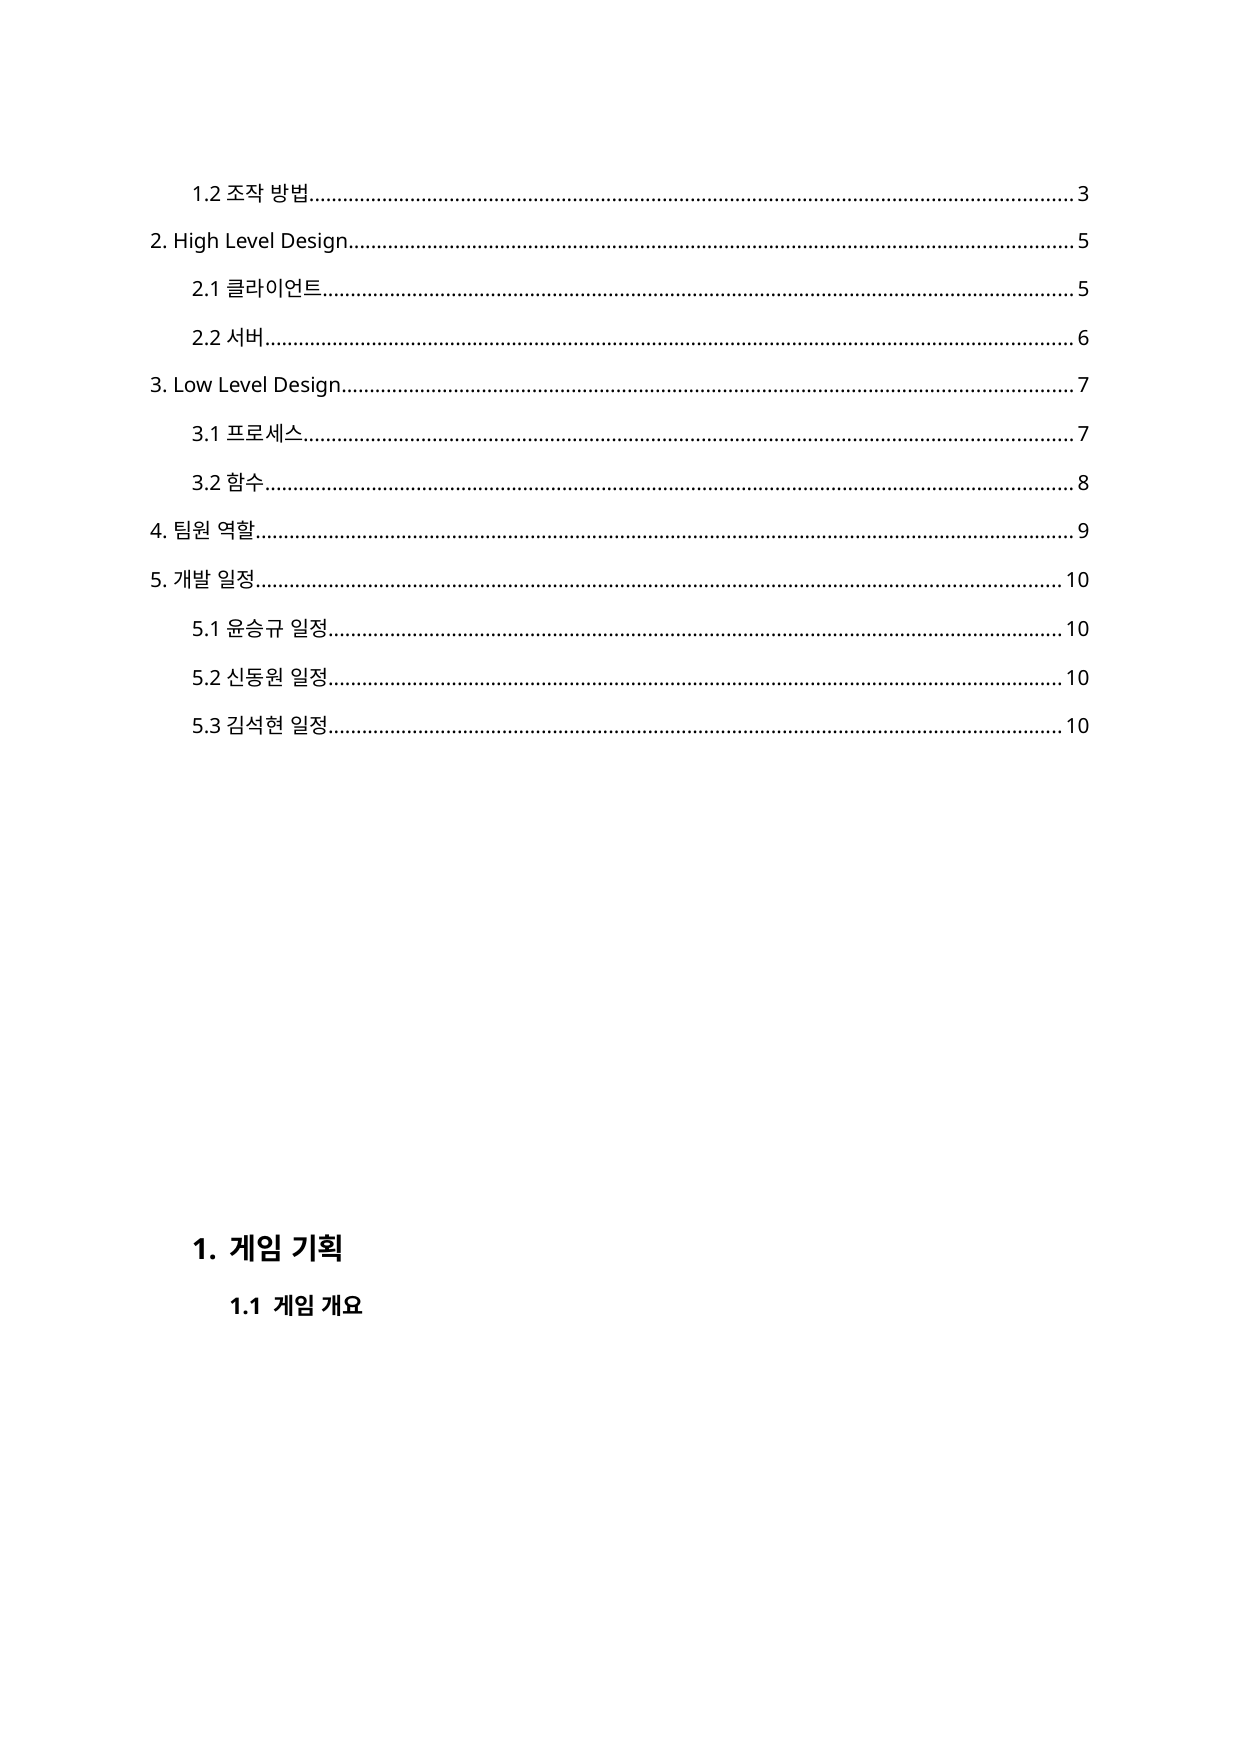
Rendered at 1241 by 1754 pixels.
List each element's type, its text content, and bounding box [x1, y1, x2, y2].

list 게임 개요 [229, 1287, 1090, 1321]
list 게임 기획 [192, 1226, 1090, 1268]
